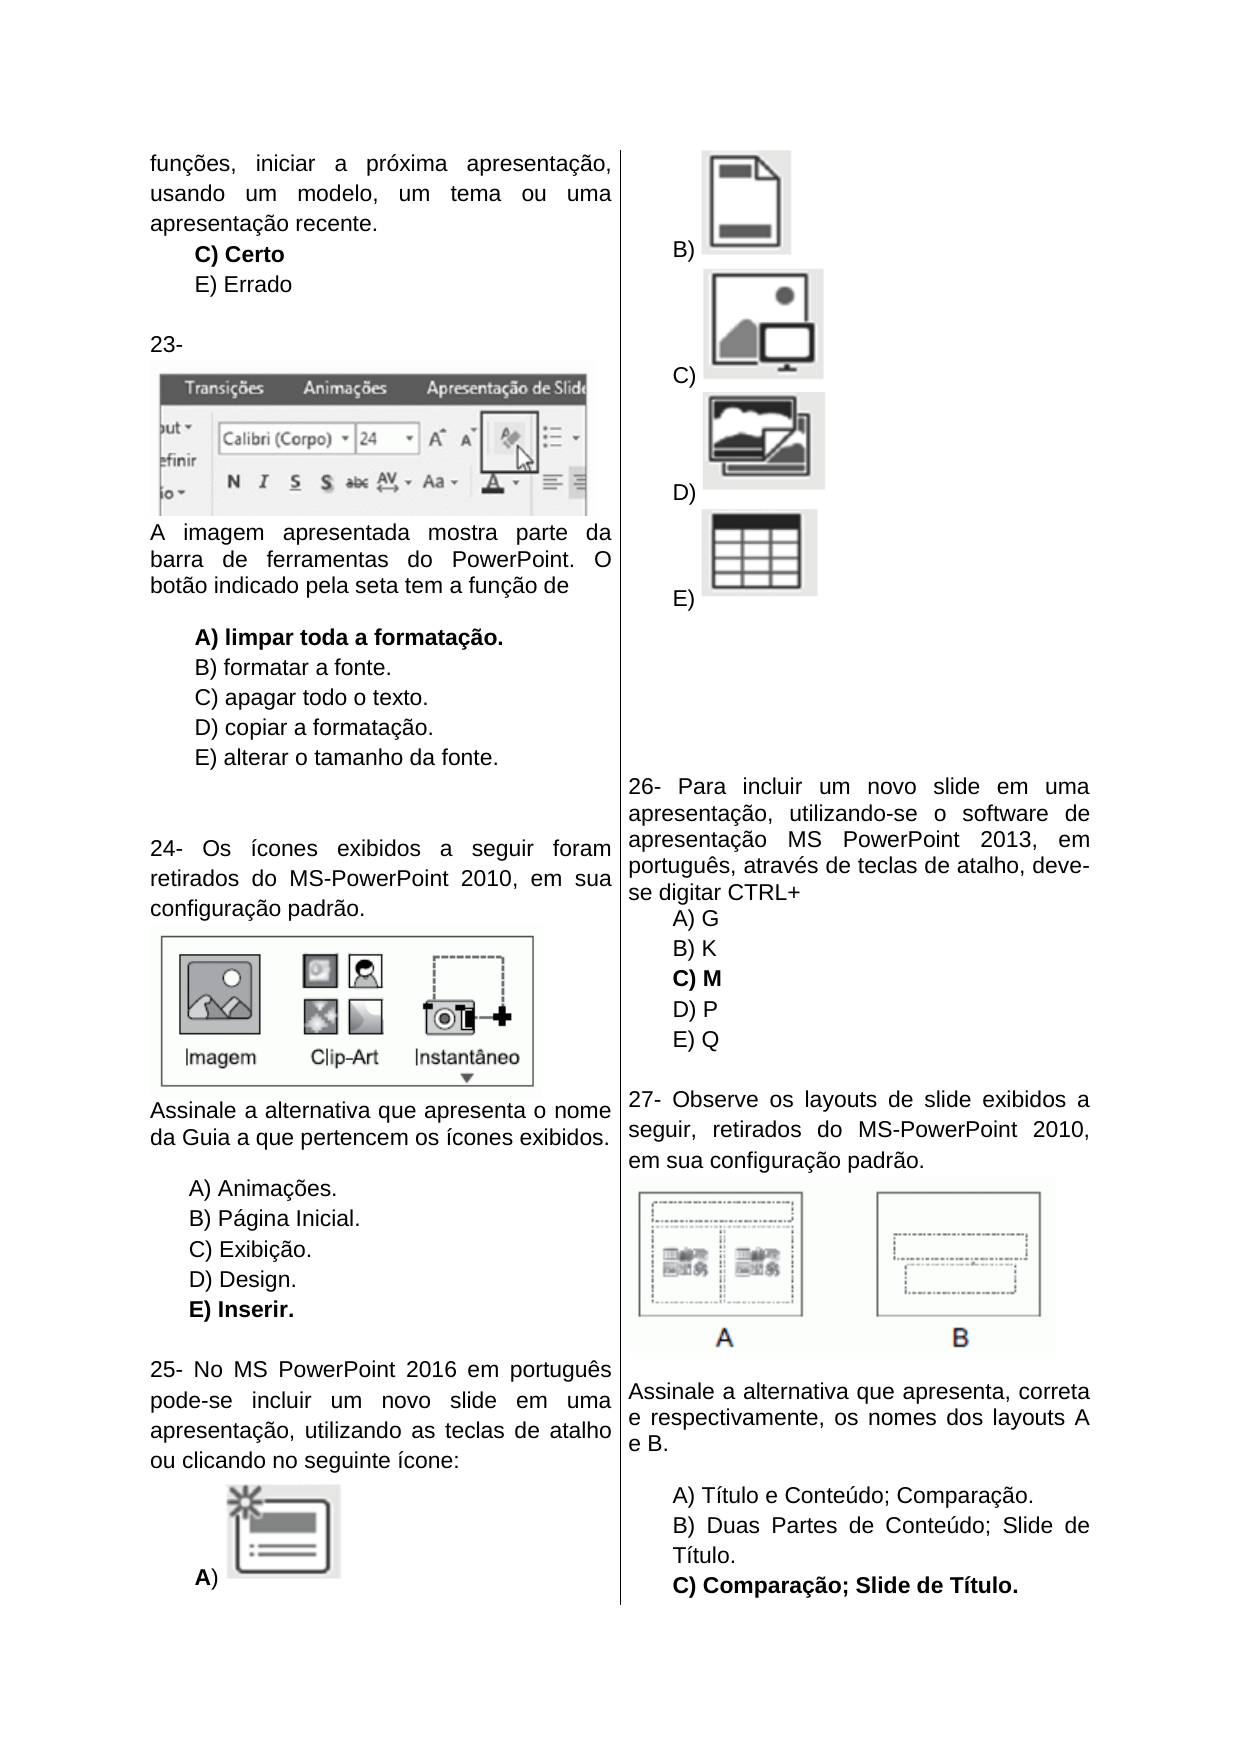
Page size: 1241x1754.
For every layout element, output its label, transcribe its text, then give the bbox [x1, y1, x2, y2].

text D) P [672, 996, 1090, 1022]
text B) Página Inicial. [188, 1205, 612, 1232]
text B) K [672, 935, 1090, 962]
picture [150, 925, 542, 1098]
text E) Q [672, 1026, 1090, 1052]
text C) apagar todo o texto. [194, 684, 612, 710]
text B) formatar a fonte. [194, 654, 612, 680]
text B) [672, 150, 1090, 263]
text C) Comparação; Slide de Título. [672, 1572, 1090, 1599]
picture [225, 1477, 346, 1585]
text A imagem apresentada mostra parte da barra de ferramentas do PowerPoint. O botão indicado pela seta tem a função de [150, 519, 612, 598]
text C) Exibição. [188, 1236, 612, 1262]
text 26- Para incluir um novo slide em uma apresentação, utilizando-se o software de apresentação MS PowerPoint 2013, em português, através de teclas de atalho, deve-se digitar CTRL+ [628, 773, 1090, 905]
text Assinale a alternativa que apresenta, correta e respectivamente, os nomes dos layouts A e B. [628, 1378, 1090, 1457]
text 27- Observe os layouts de slide exibidos a seguir, retirados do MS-PowerPoint 2010, em sua configuração padrão. [628, 1086, 1090, 1173]
text C) Certo [194, 241, 612, 267]
text A) G [672, 905, 1090, 931]
text B) Duas Partes de Conteúdo; Slide de Título. [672, 1512, 1090, 1568]
text D) Design. [188, 1266, 612, 1292]
text 24- Os ícones exibidos a seguir foram retirados do MS-PowerPoint 2010, em sua configuração padrão. [150, 835, 612, 922]
text D) copiar a formatação. [194, 714, 612, 740]
picture [702, 392, 830, 501]
text E) Inserir. [188, 1296, 612, 1322]
text C) M [672, 965, 1090, 992]
picture [150, 361, 596, 516]
picture [701, 150, 793, 258]
text E) alterar o tamanho da fonte. [194, 744, 612, 771]
picture [628, 1176, 1056, 1353]
text E) Errado [194, 271, 612, 297]
picture [702, 266, 838, 384]
text Assinale a alternativa que apresenta o nome da Guia a que pertencem os ícones exibidos. [150, 1097, 612, 1150]
text A) limpar toda a formatação. [194, 623, 612, 650]
text A) Animações. [188, 1175, 612, 1201]
text 25- No MS PowerPoint 2016 em português pode-se incluir um novo slide em uma apresentação, utilizando as teclas de atalho ou clicando no seguinte ícone: [150, 1356, 612, 1473]
picture [701, 509, 821, 606]
text A) Título e Conteúdo; Comparação. [672, 1482, 1090, 1508]
